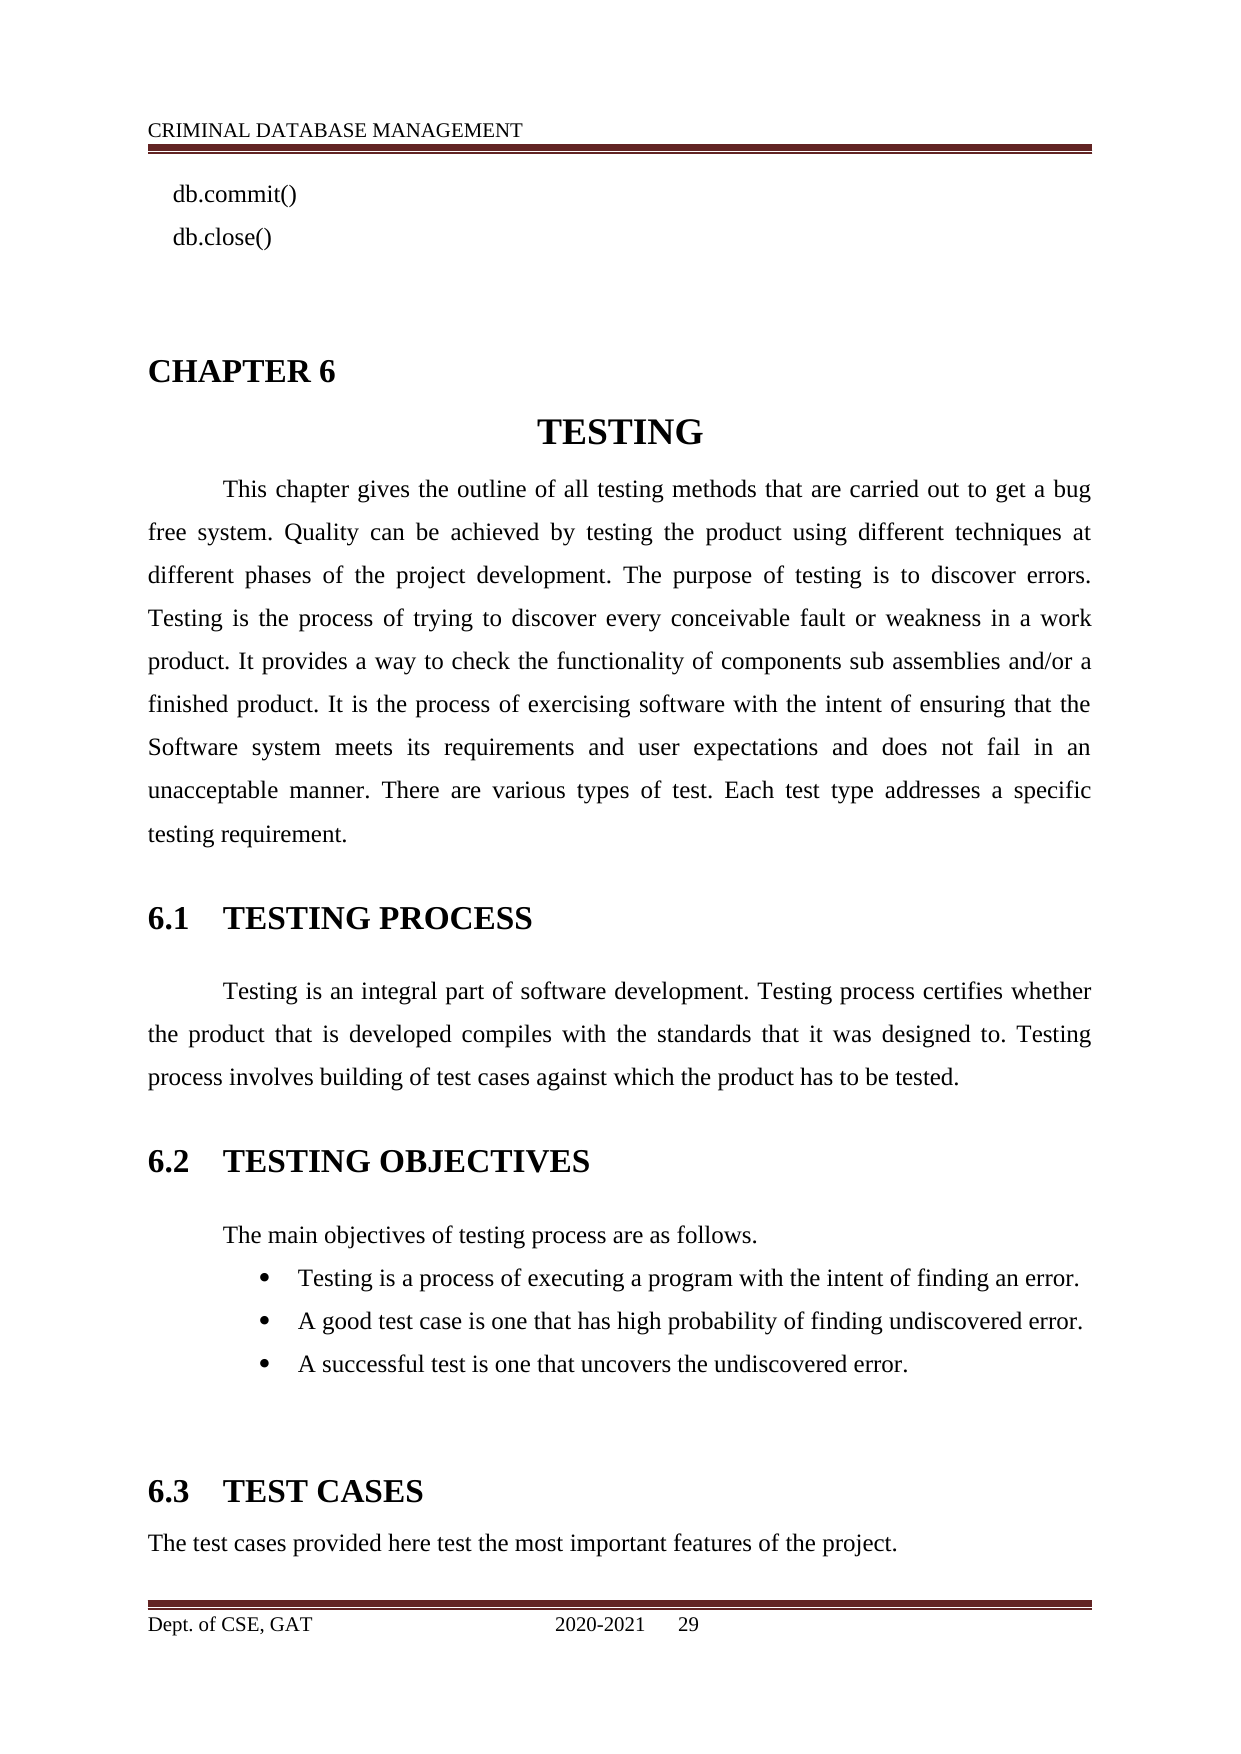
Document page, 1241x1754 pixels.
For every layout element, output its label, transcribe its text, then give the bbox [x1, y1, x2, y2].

text This chapter gives the outline of all testing methods that are carried out to get a bug free system. Quality can be achieved by testing the product using different techniques at different phases of the project development. The purpose of testing is to discover errors. Testing is the process of trying to discover every conceivable fault or weakness in a work product. It provides a way to check the functionality of components sub assemblies and/or a finished product. It is the process of exercising software with the intent of ensuring that the Software system meets its requirements and user expectations and does not fail in an unacceptable manner. There are various types of test. Each test type addresses a specific testing requirement. [148, 474, 1092, 847]
text db.close() [148, 222, 1093, 251]
text db.commit() [148, 179, 1093, 208]
text TESTING [148, 409, 1092, 452]
text Testing is an integral part of software development. Testing process certifies whether the product that is developed compiles with the standards that it was designed to. Testing process involves building of test cases against which the product has to be tested. [148, 976, 1092, 1091]
text CHAPTER 6 [148, 352, 1092, 390]
list Testing is a process of executing a program with the intent of finding an error. [260, 1263, 1092, 1292]
list TESTING PROCESS [148, 898, 1092, 936]
text 6.3 TEST CASES [148, 1471, 1092, 1509]
list A good test case is one that has high probability of finding undiscovered error. [260, 1306, 1092, 1335]
list A successful test is one that uncovers the undiscovered error. [260, 1349, 1092, 1378]
list TESTING OBJECTIVES [148, 1142, 1092, 1180]
text The test cases provided here test the most important features of the project. [148, 1528, 1092, 1557]
text The main objectives of testing process are as follows. [148, 1220, 1092, 1249]
